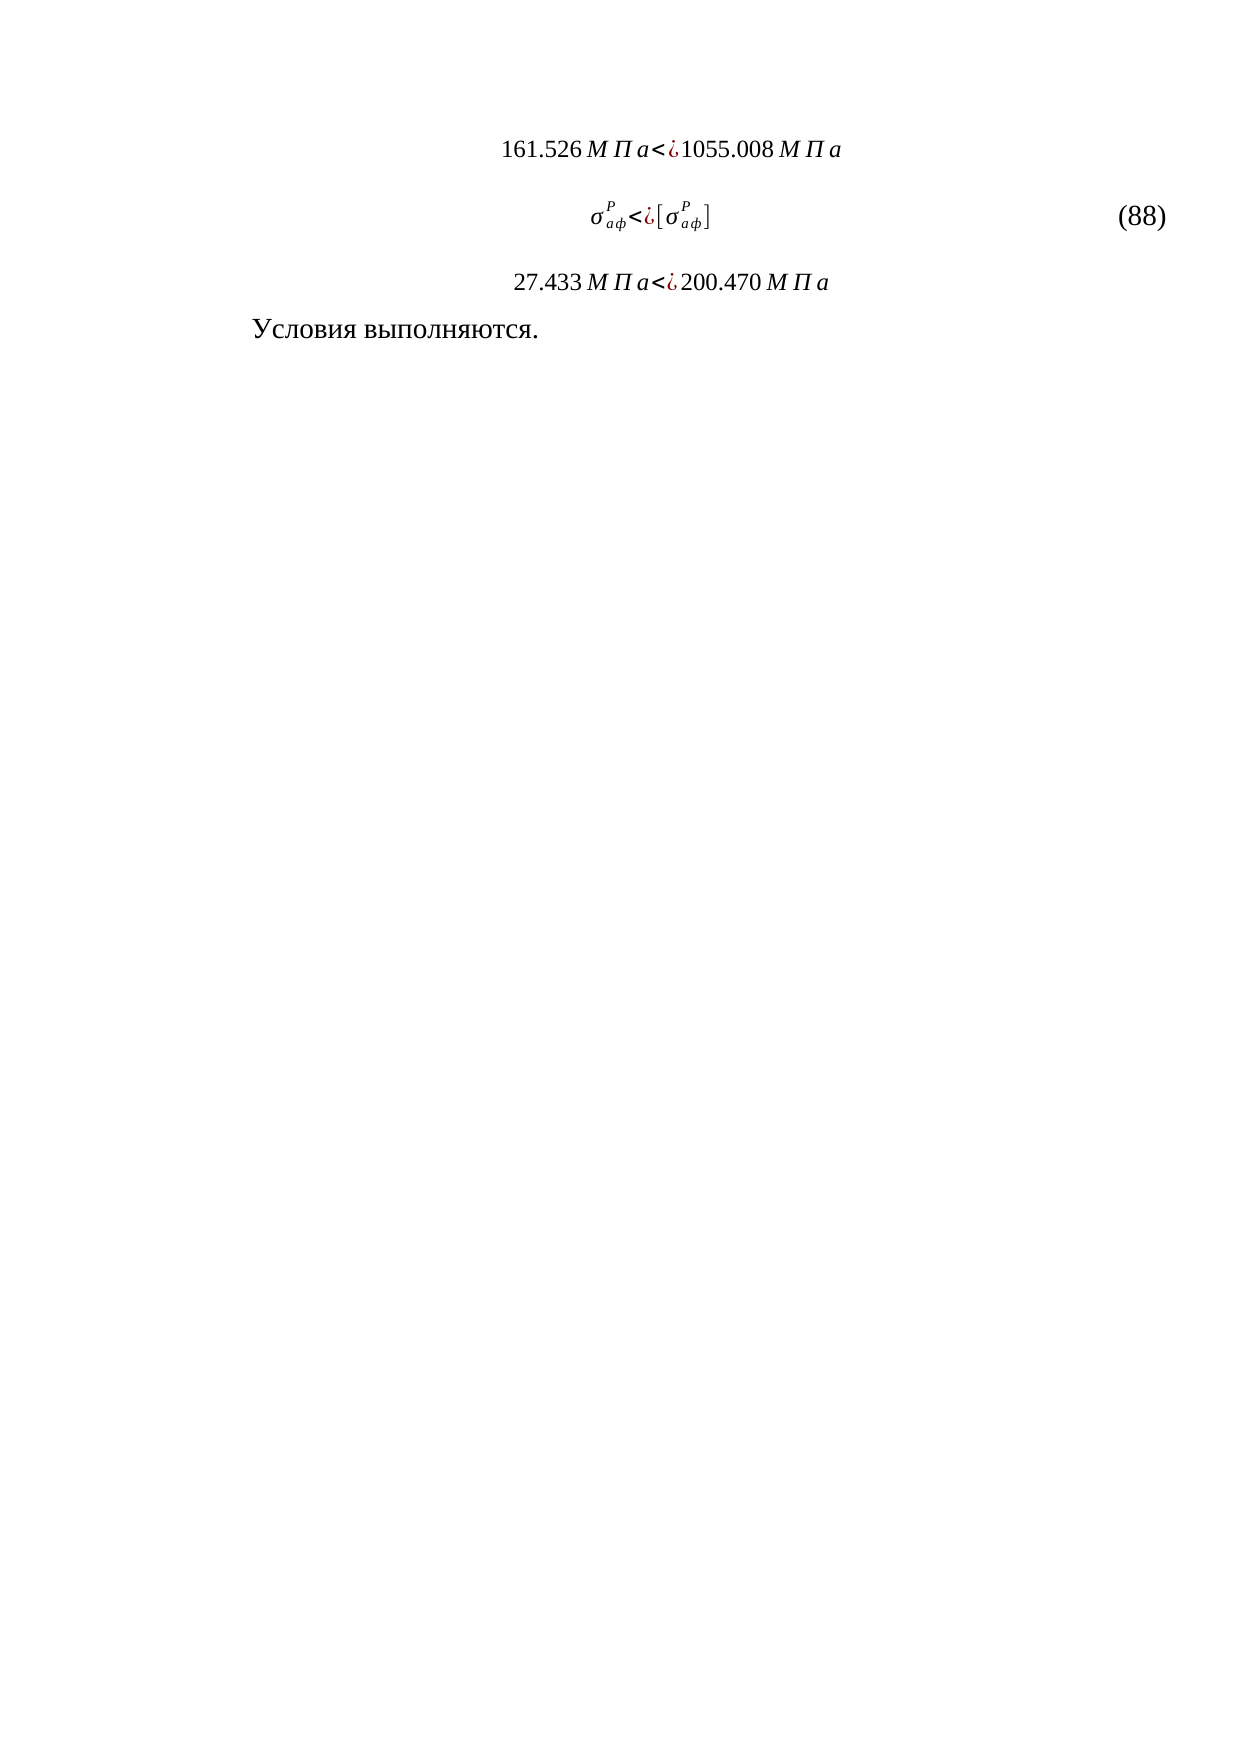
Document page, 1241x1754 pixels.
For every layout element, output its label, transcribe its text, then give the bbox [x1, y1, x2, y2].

text Условия выполняются. [177, 303, 1166, 347]
text (88) [177, 170, 1166, 232]
